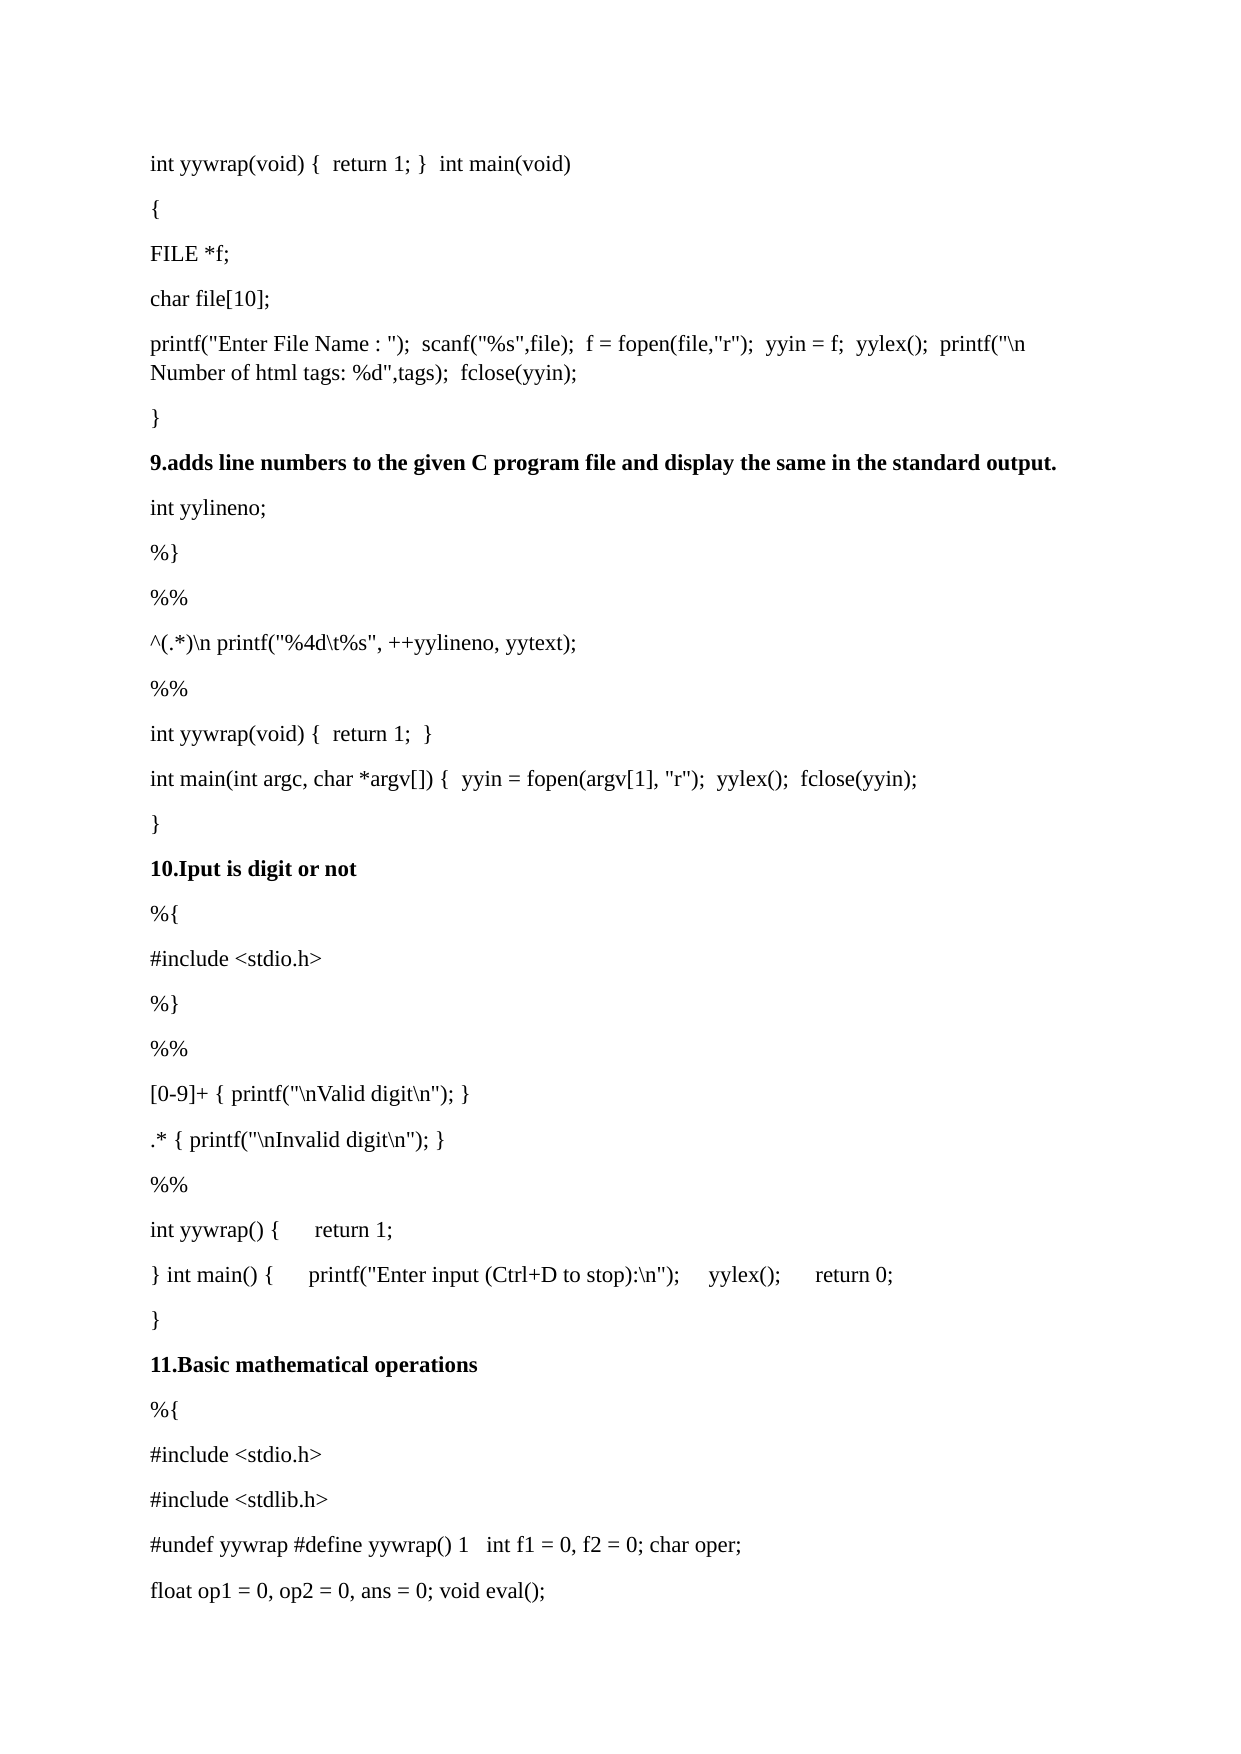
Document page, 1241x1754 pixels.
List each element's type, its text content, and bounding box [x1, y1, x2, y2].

text int yywrap(void) { return 1; } int main(void) [150, 150, 1090, 176]
text ^(.*)\n printf("%4d\t%s", ++yylineno, yytext); [150, 629, 1090, 656]
text 9.adds line numbers to the given C program file and display the same in the standard output. [150, 449, 1090, 475]
text 11.Basic mathematical operations [150, 1351, 1090, 1377]
text int yywrap() { return 1; [150, 1216, 1090, 1242]
text #undef yywrap #define yywrap() 1 int f1 = 0, f2 = 0; char oper; [150, 1532, 1090, 1558]
text #include <stdio.h> [150, 945, 1090, 972]
text #include <stdlib.h> [150, 1486, 1090, 1513]
text 10.Iput is digit or not [150, 855, 1090, 881]
text int yywrap(void) { return 1; } [150, 720, 1090, 746]
text %% [150, 1171, 1090, 1197]
text float op1 = 0, op2 = 0, ans = 0; void eval(); [150, 1577, 1090, 1603]
text } [150, 1306, 1090, 1332]
text %% [150, 584, 1090, 611]
text %{ [150, 1396, 1090, 1423]
text #include <stdio.h> [150, 1441, 1090, 1468]
text %% [150, 1035, 1090, 1062]
text FILE *f; [150, 240, 1090, 267]
text .* { printf("\nInvalid digit\n"); } [150, 1126, 1090, 1152]
text %} [150, 990, 1090, 1017]
text %} [150, 539, 1090, 566]
text %% [150, 674, 1090, 701]
text int yylineno; [150, 494, 1090, 521]
text [0-9]+ { printf("\nValid digit\n"); } [150, 1081, 1090, 1107]
text { [150, 195, 1090, 221]
text char file[10]; [150, 285, 1090, 312]
text printf("Enter File Name : "); scanf("%s",file); f = fopen(file,"r"); yyin = f; yylex(); printf("\n Number of html tags: %d",tags); fclose(yyin); [150, 330, 1090, 385]
text int main(int argc, char *argv[]) { yyin = fopen(argv[1], "r"); yylex(); fclose(yyin); [150, 765, 1090, 791]
text %{ [150, 900, 1090, 926]
text } [150, 810, 1090, 836]
text } int main() { printf("Enter input (Ctrl+D to stop):\n"); yylex(); return 0; [150, 1261, 1090, 1287]
text } [150, 404, 1090, 430]
